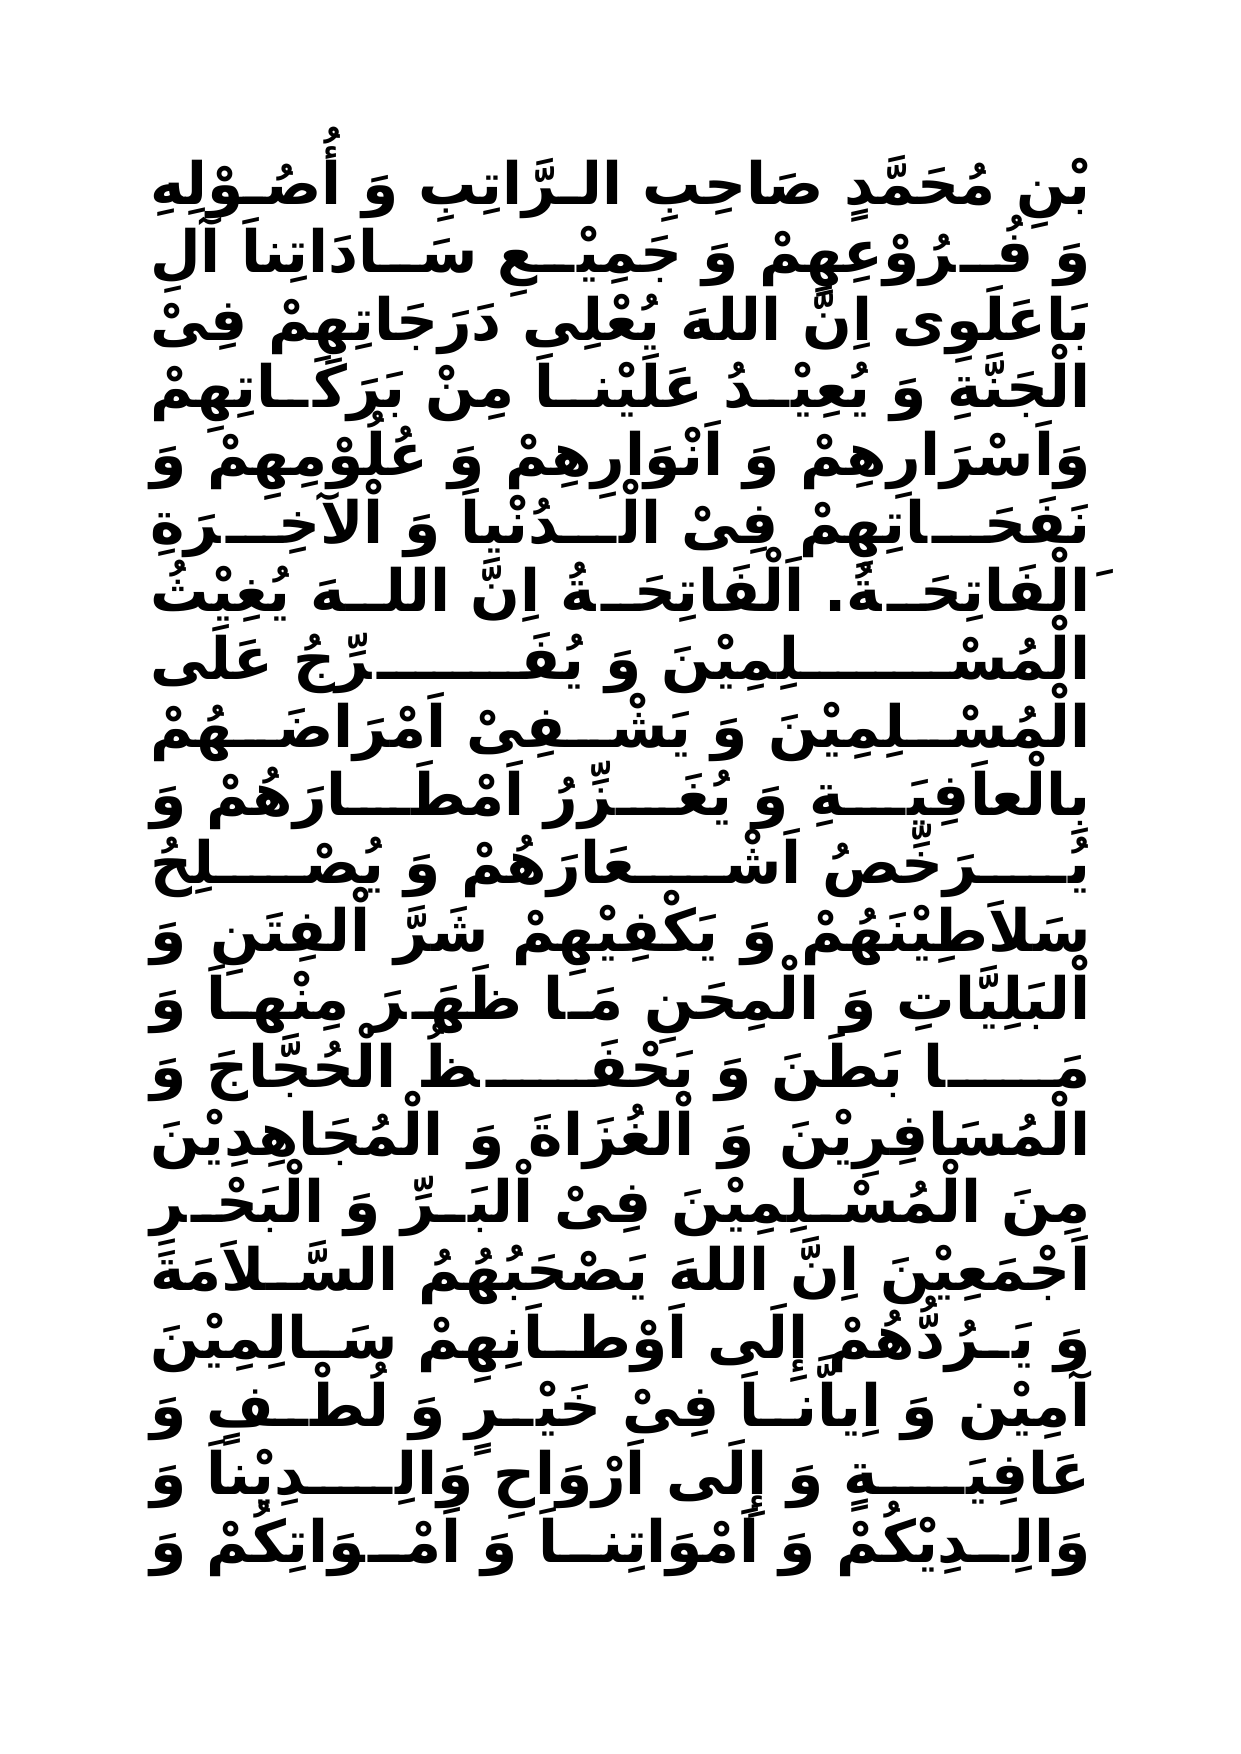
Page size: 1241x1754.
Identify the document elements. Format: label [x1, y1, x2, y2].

text [150, 150, 1090, 1576]
